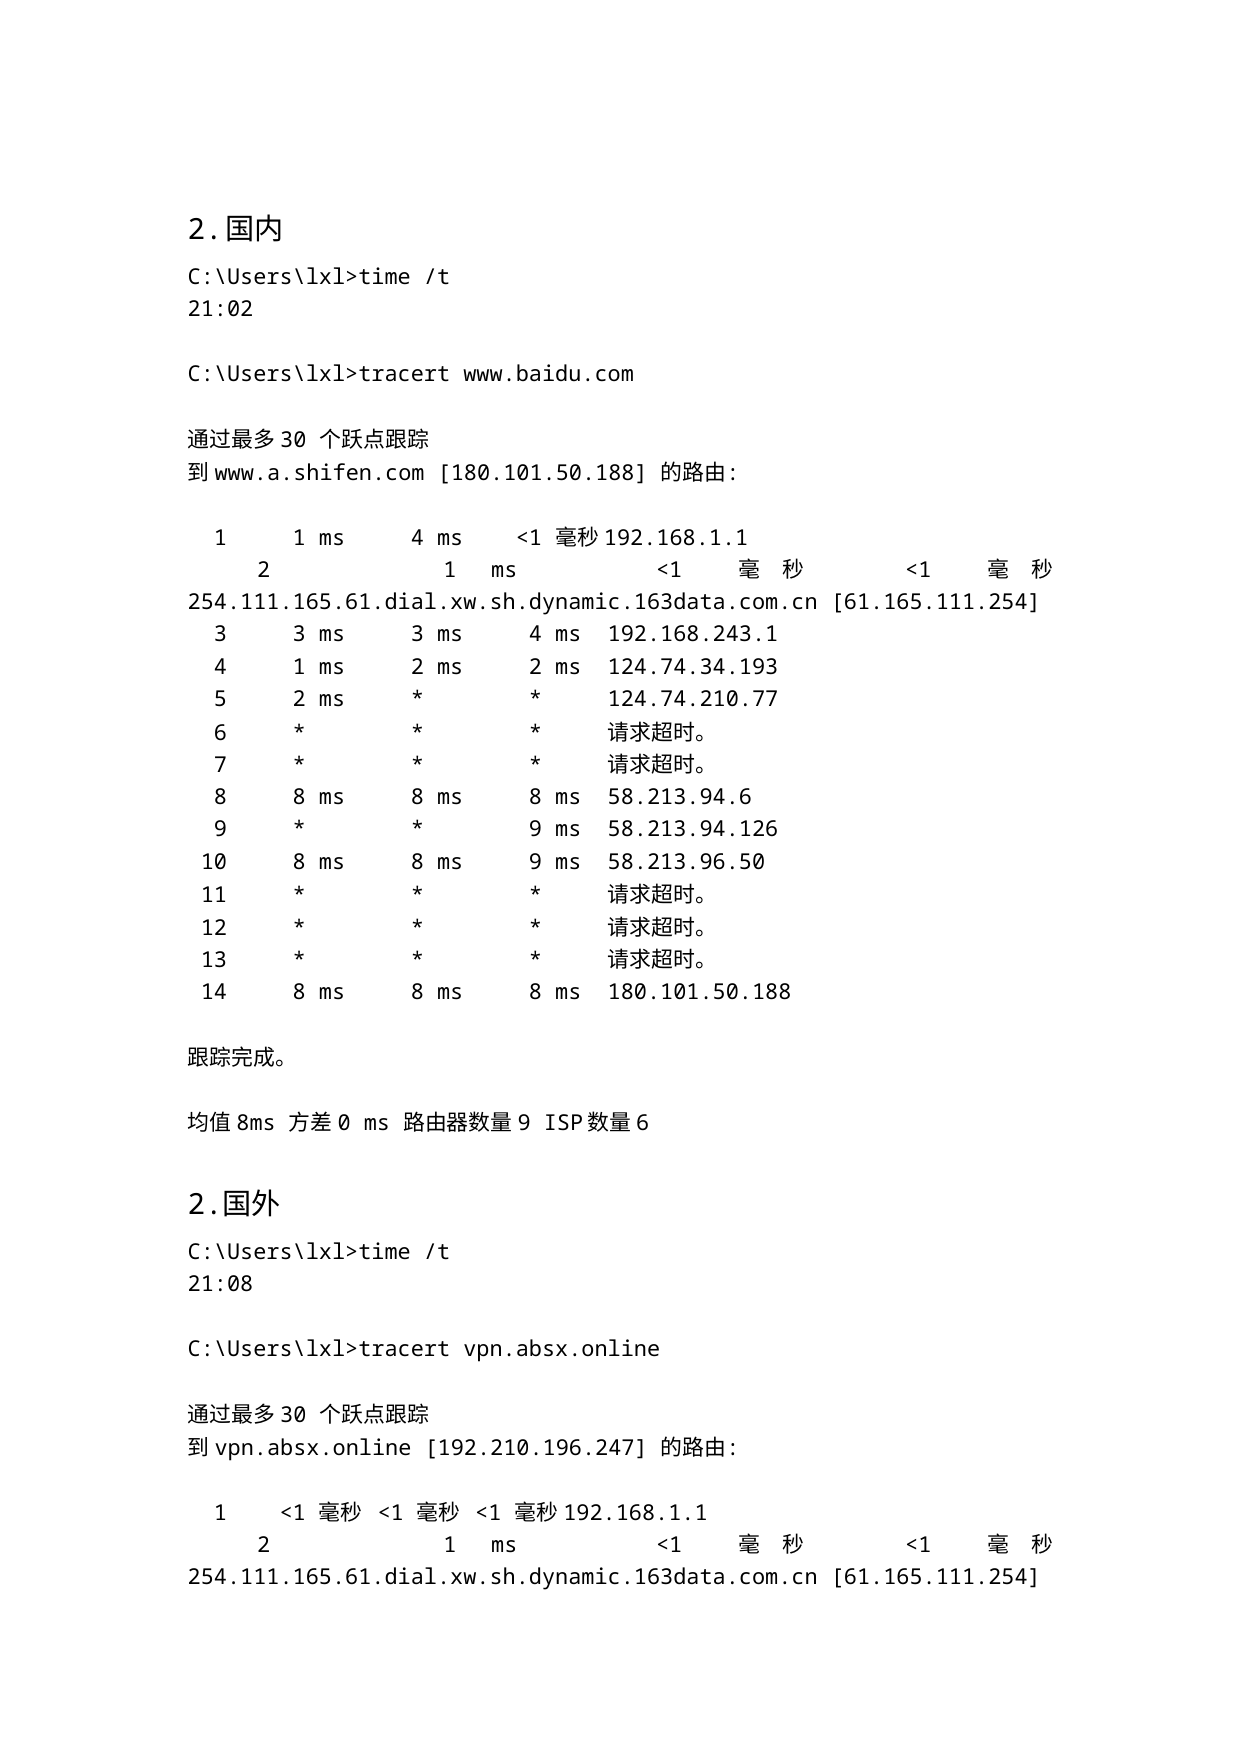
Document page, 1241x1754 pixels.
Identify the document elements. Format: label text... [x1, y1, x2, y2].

text 2 1 ms <1 毫秒 <1 毫秒 254.111.165.61.dial.xw.sh.dynamic.163data.com.cn [61.165.111.254] [187, 552, 1053, 617]
text 4 1 ms 2 ms 2 ms 124.74.34.193 [187, 649, 1053, 682]
text C:\Users\lxl>time /t [187, 259, 1053, 292]
text 21:02 [187, 292, 1053, 324]
text 9 * * 9 ms 58.213.94.126 [187, 812, 1053, 844]
text 13 * * * 请求超时。 [187, 942, 1053, 974]
text C:\Users\lxl>tracert www.baidu.com [187, 357, 1053, 389]
text 8 8 ms 8 ms 8 ms 58.213.94.6 [187, 779, 1053, 812]
text 通过最多 30 个跃点跟踪 [187, 1397, 1053, 1429]
text 1 1 ms 4 ms <1 毫秒 192.168.1.1 [187, 519, 1053, 552]
text 通过最多 30 个跃点跟踪 [187, 422, 1053, 454]
text 14 8 ms 8 ms 8 ms 180.101.50.188 [187, 974, 1053, 1007]
text 12 * * * 请求超时。 [187, 909, 1053, 942]
text 均值 8ms 方差 0 ms 路由器数量 9 ISP数量 6 [187, 1104, 1053, 1137]
text 10 8 ms 8 ms 9 ms 58.213.96.50 [187, 844, 1053, 877]
text 21:08 [187, 1267, 1053, 1299]
text 11 * * * 请求超时。 [187, 877, 1053, 909]
text 6 * * * 请求超时。 [187, 714, 1053, 747]
text 1 <1 毫秒 <1 毫秒 <1 毫秒 192.168.1.1 [187, 1494, 1053, 1527]
text 3 3 ms 3 ms 4 ms 192.168.243.1 [187, 617, 1053, 649]
text 2 1 ms <1 毫秒 <1 毫秒 254.111.165.61.dial.xw.sh.dynamic.163data.com.cn [61.165.111.254] [187, 1527, 1053, 1592]
text 跟踪完成。 [187, 1039, 1053, 1072]
list 国内 [187, 194, 1053, 259]
text 2.国外 [187, 1169, 1053, 1234]
text 到 www.a.shifen.com [180.101.50.188] 的路由: [187, 454, 1053, 487]
text C:\Users\lxl>tracert vpn.absx.online [187, 1332, 1053, 1364]
text 7 * * * 请求超时。 [187, 747, 1053, 779]
text 到 vpn.absx.online [192.210.196.247] 的路由: [187, 1429, 1053, 1462]
text 5 2 ms * * 124.74.210.77 [187, 682, 1053, 714]
text C:\Users\lxl>time /t [187, 1234, 1053, 1267]
